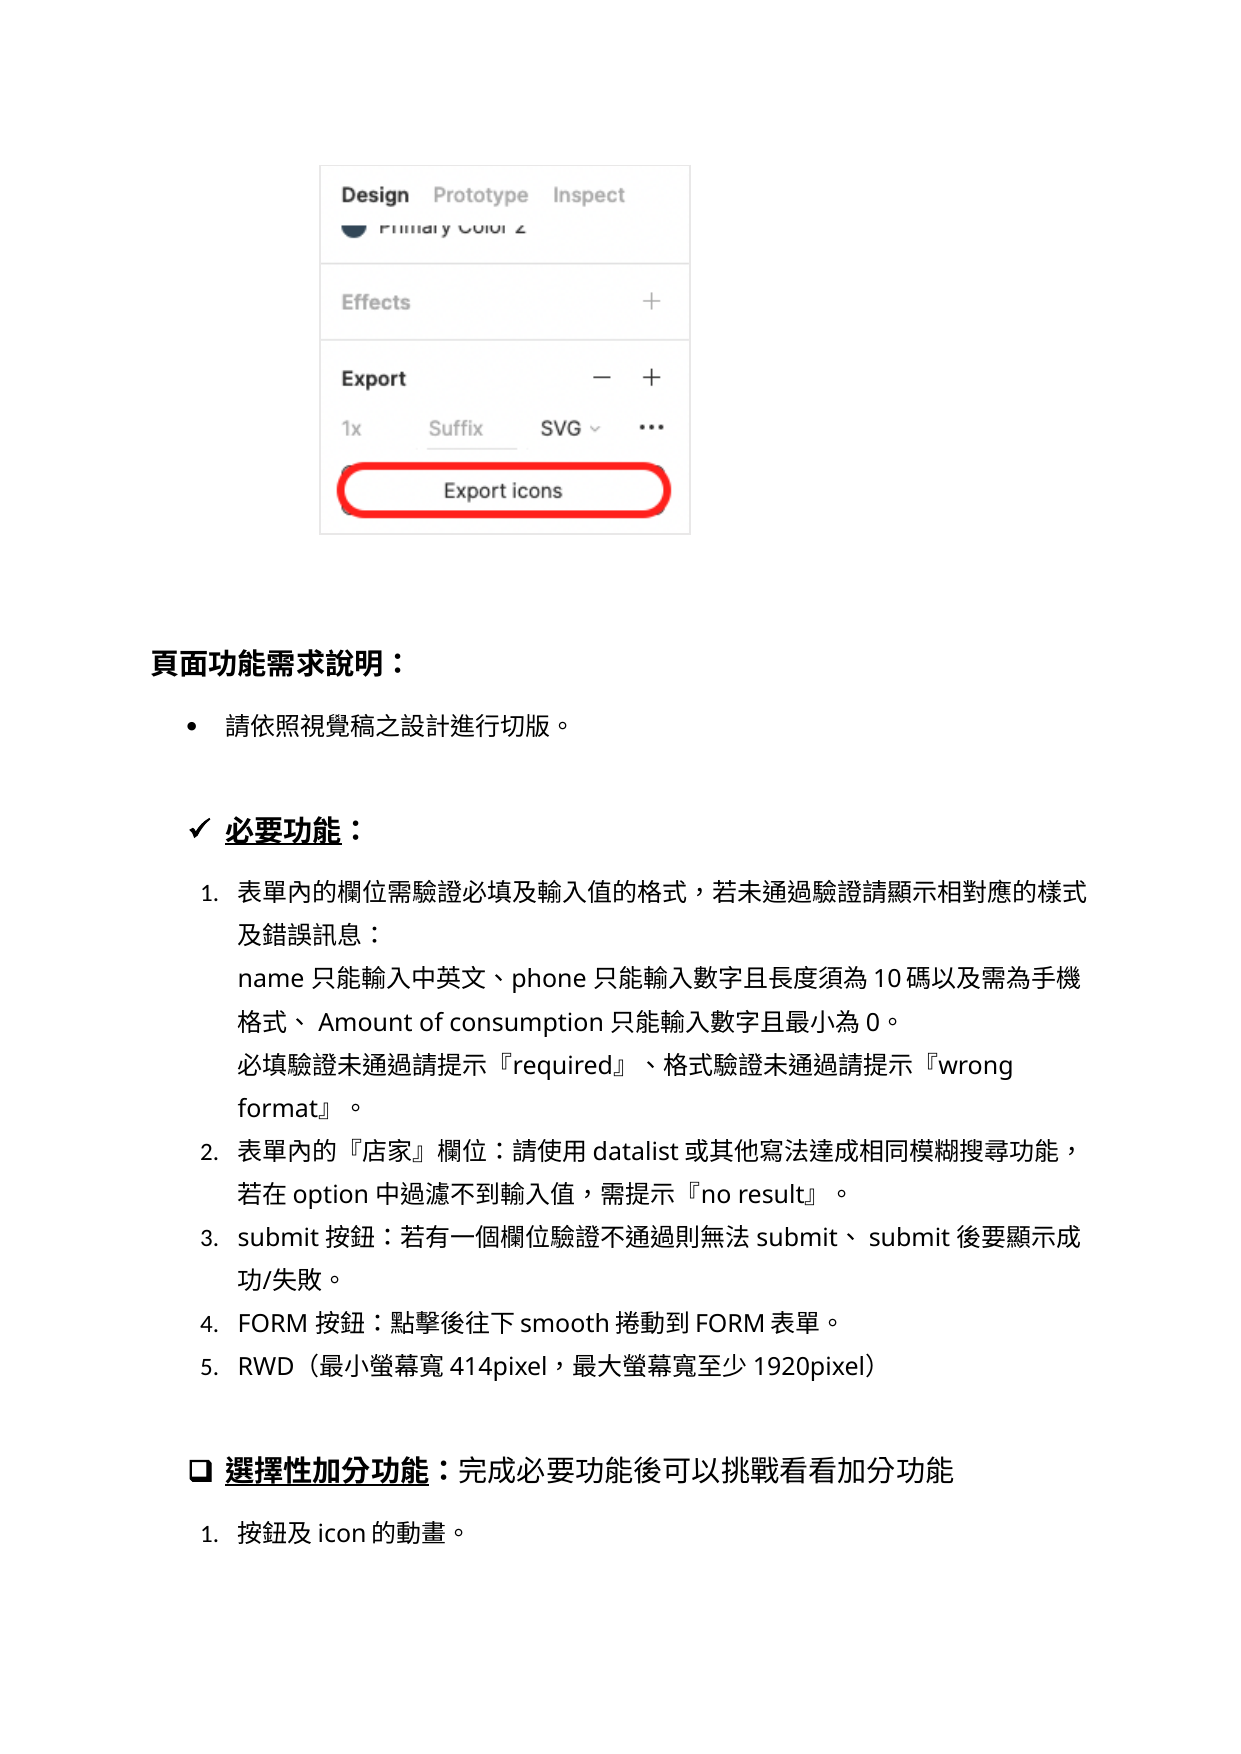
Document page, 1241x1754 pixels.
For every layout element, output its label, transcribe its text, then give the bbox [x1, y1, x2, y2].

text 頁面功能需求說明： [150, 624, 1090, 699]
list FORM 按鈕：點擊後往下smooth捲動到FORM表單。 [200, 1303, 1090, 1340]
list submit 按鈕：若有一個欄位驗證不通過則無法 submit、 submit 後要顯示成功/失敗。 [200, 1217, 1090, 1297]
list 表單內的欄位需驗證必填及輸入值的格式，若未通過驗證請顯示相對應的樣式及錯誤訊息： name 只能輸入中英文、phone 只能輸入數字且長度須為10碼以及需為手機格式、 Amount of consumption 只能輸入數字且最小為0。 必填驗證未通過請提示『required』、格式驗證未通過請提示『wrong format』。 [200, 872, 1090, 1125]
list 表單內的『店家』欄位：請使用datalist或其他寫法達成相同模糊搜尋功能，若在option 中過濾不到輸入值，需提示『no result』。 [200, 1131, 1090, 1211]
list 請依照視覺稿之設計進行切版。 [187, 705, 1090, 743]
list 按鈕及icon的動畫。 [200, 1512, 1090, 1550]
list RWD（最小螢幕寬414pixel，最大螢幕寬至少1920pixel） [200, 1346, 1090, 1383]
list 選擇性加分功能：完成必要功能後可以挑戰看看加分功能 [187, 1431, 1090, 1506]
list 必要功能： [187, 791, 1090, 866]
